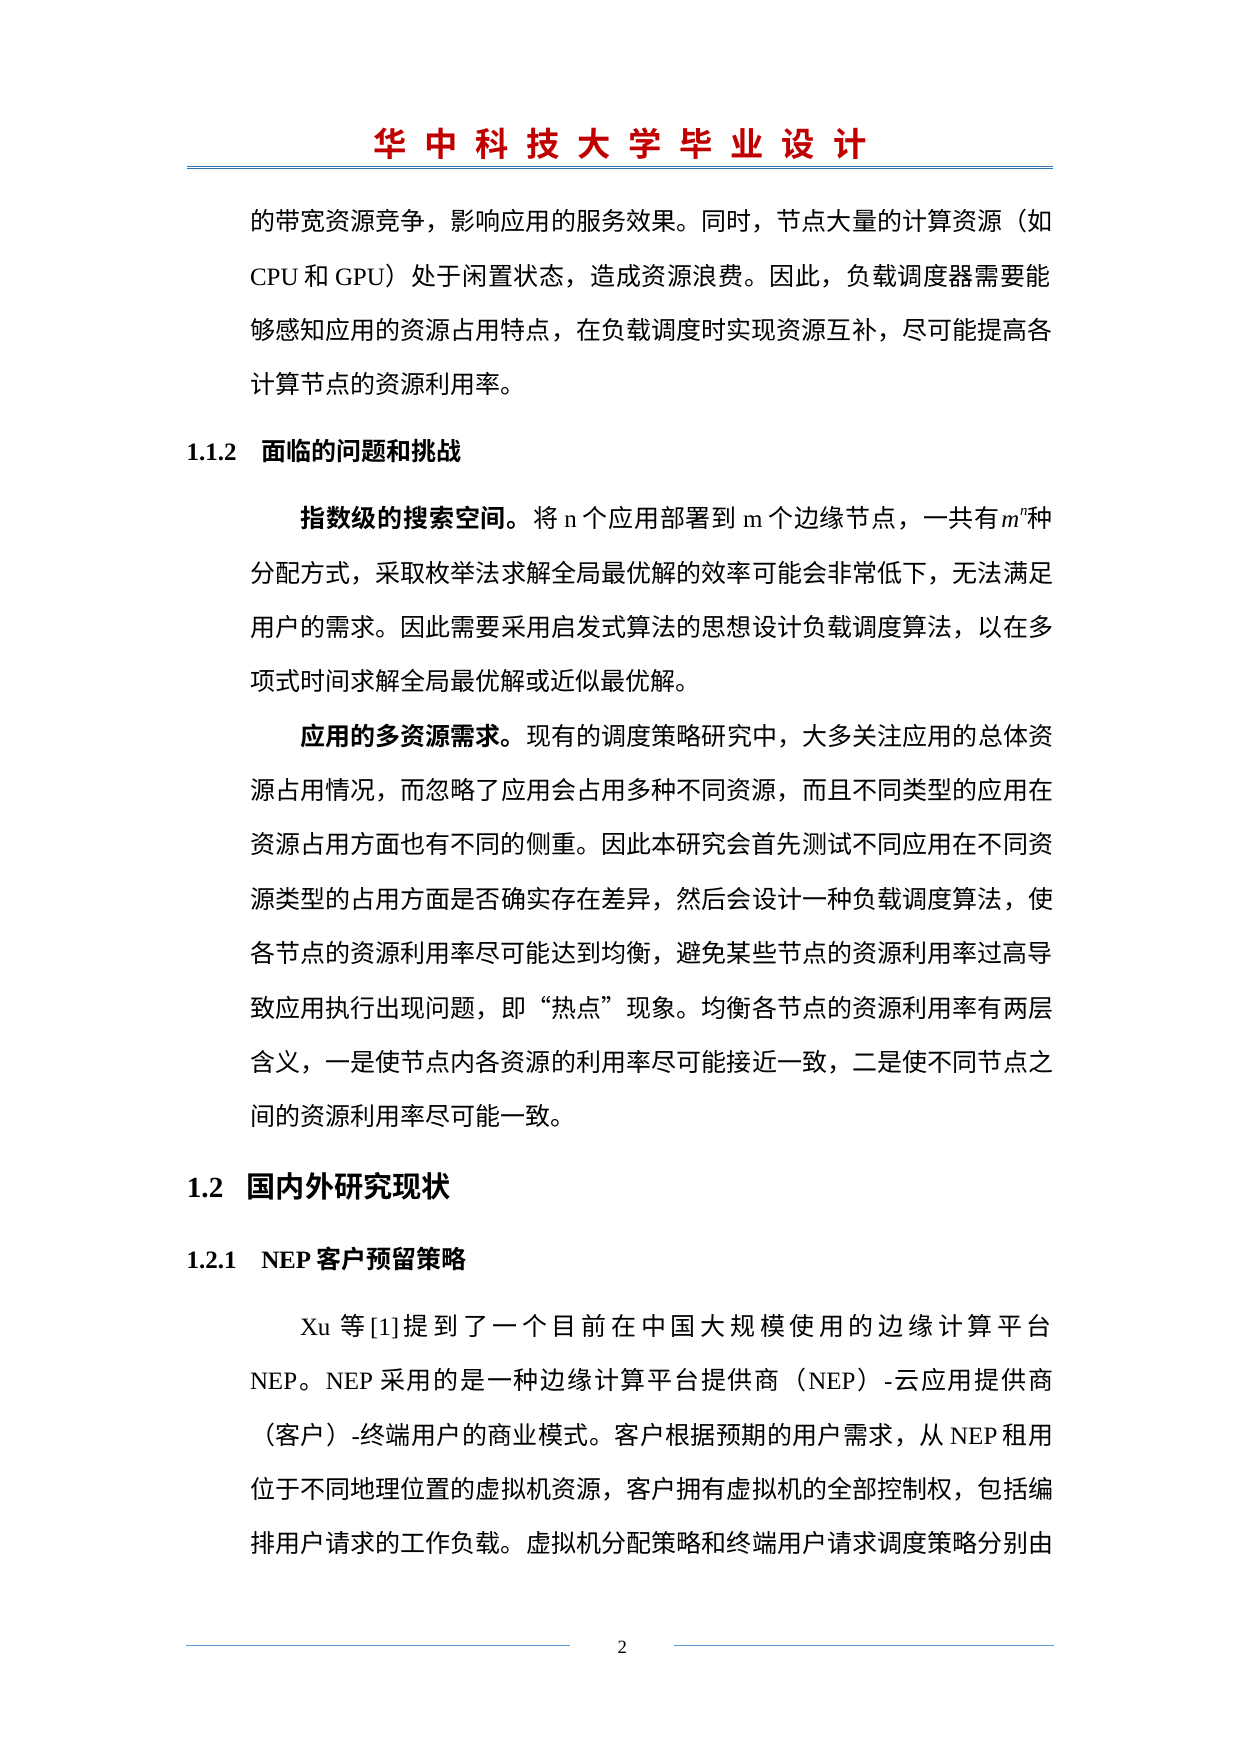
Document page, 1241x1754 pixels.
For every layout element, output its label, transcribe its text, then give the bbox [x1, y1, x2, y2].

subtitle NEP客户预留策略 [186, 1239, 1053, 1276]
subtitle 国内外研究现状 [187, 1164, 1053, 1206]
text 应用的多资源需求。现有的调度策略研究中，大多关注应用的总体资源占用情况，而忽略了应用会占用多种不同资源，而且不同类型的应用在资源占用方面也有不同的侧重。因此本研究会首先测试不同应用在不同资源类型的占用方面是否确实存在差异，然后会设计一种负载调度算法，使各节点的资源利用率尽可能达到均衡，避免某些节点的资源利用率过高导致应用执行出现问题，即“热点”现象。均衡各节点的资源利用率有两层含义，一是使节点内各资源的利用率尽可能接近一致，二是使不同节点之间的资源利用率尽可能一致。 [250, 716, 1053, 1133]
subtitle 面临的问题和挑战 [186, 432, 1053, 468]
text 指数级的搜索空间。将n个应用部署到m个边缘节点，一共有种分配方式，采取枚举法求解全局最优解的效率可能会非常低下，无法满足用户的需求。因此需要采用启发式算法的思想设计负载调度算法，以在多项式时间求解全局最优解或近似最优解。 [250, 499, 1053, 698]
